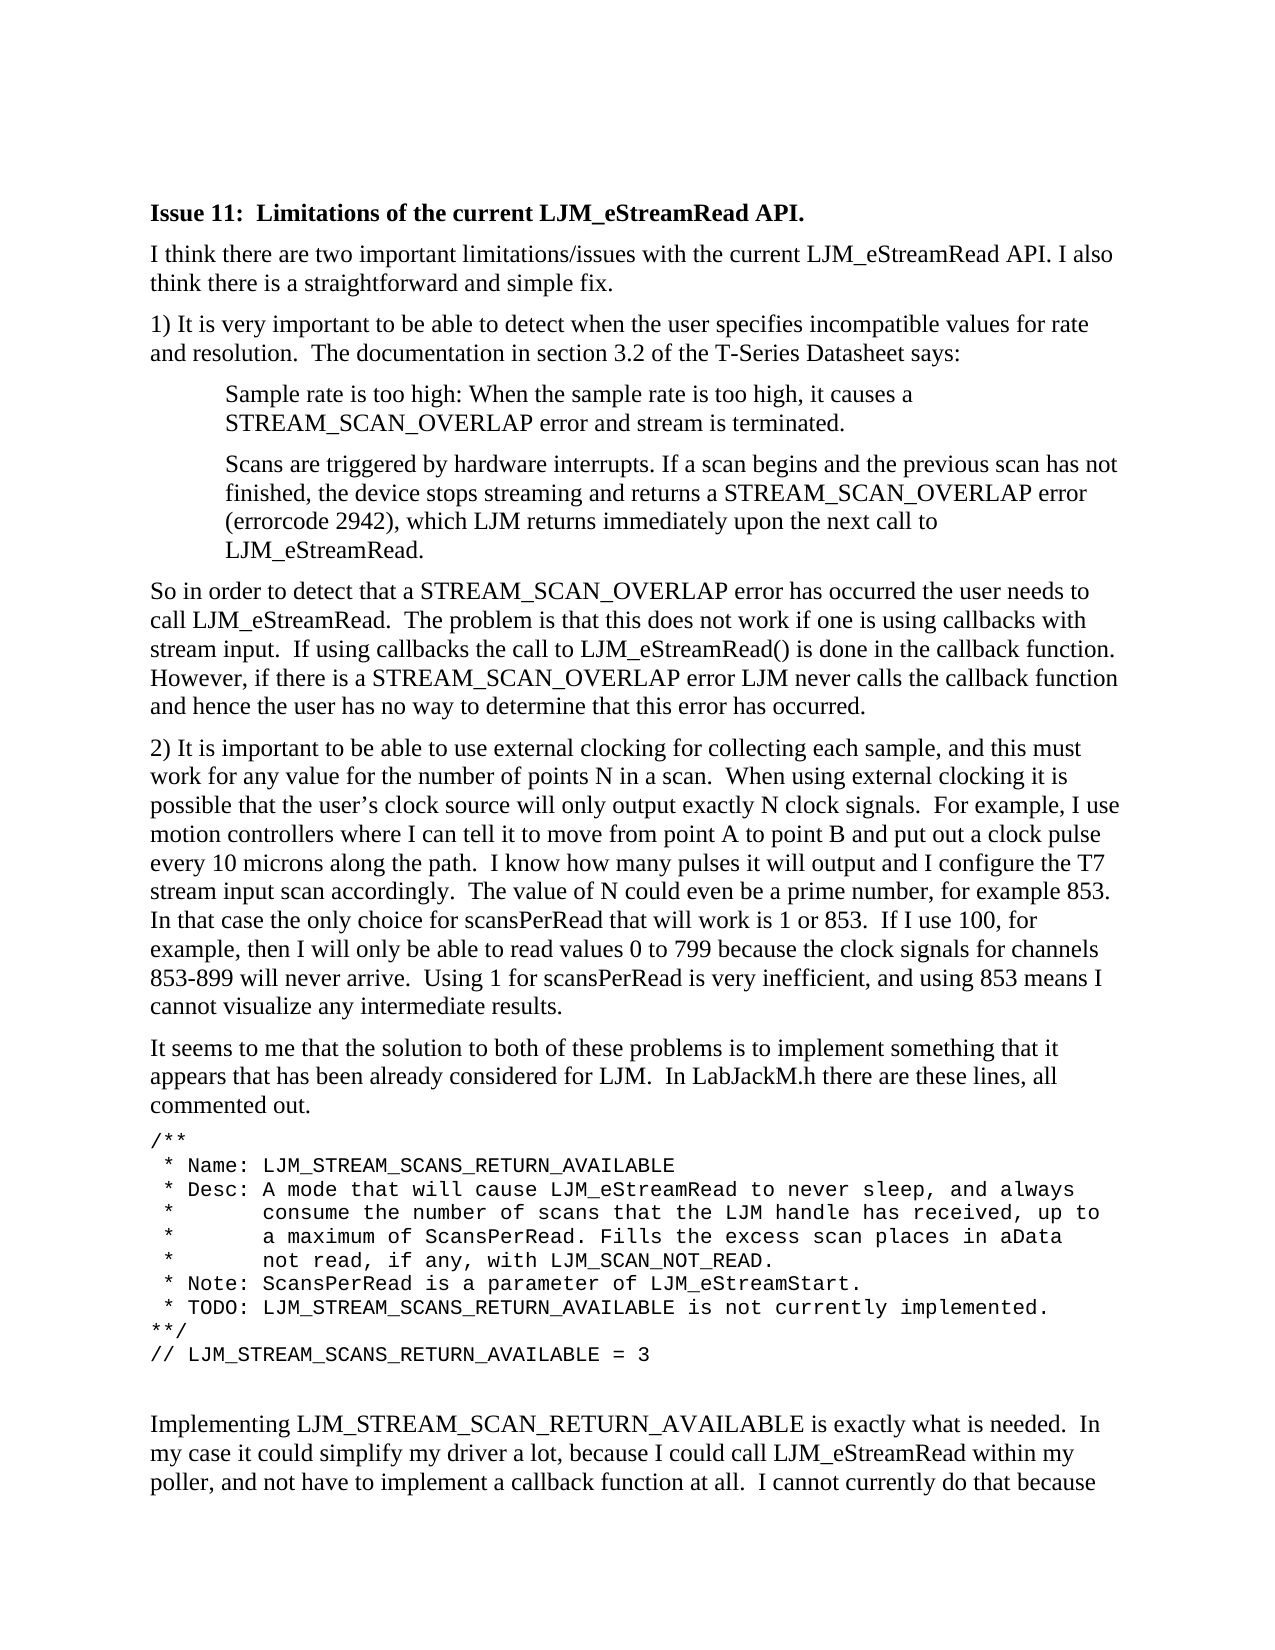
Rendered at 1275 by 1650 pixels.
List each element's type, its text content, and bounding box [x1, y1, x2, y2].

text It seems to me that the solution to both of these problems is to implement something that it appears that has been already considered for LJM. In LabJackM.h there are these lines, all commented out. [150, 1033, 1125, 1119]
text * not read, if any, with LJM_SCAN_NOT_READ. [150, 1250, 1125, 1273]
text * consume the number of scans that the LJM handle has received, up to [150, 1202, 1125, 1226]
text /** [150, 1131, 1125, 1155]
text I think there are two important limitations/issues with the current LJM_eStreamRead API. I also think there is a straightforward and simple fix. [150, 239, 1125, 296]
text * a maximum of ScansPerRead. Fills the excess scan places in aData [150, 1226, 1125, 1250]
text Scans are triggered by hardware interrupts. If a scan begins and the previous scan has not finished, the device stops streaming and returns a STREAM_SCAN_OVERLAP error (errorcode 2942), which LJM returns immediately upon the next call to LJM_eStreamRead. [225, 449, 1125, 564]
text * Desc: A mode that will cause LJM_eStreamRead to never sleep, and always [150, 1179, 1125, 1202]
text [150, 1409, 1125, 1495]
text Sample rate is too high: When the sample rate is too high, it causes a STREAM_SCAN_OVERLAP error and stream is terminated. [225, 379, 1125, 436]
text * TODO: LJM_STREAM_SCANS_RETURN_AVAILABLE is not currently implemented. [150, 1297, 1125, 1321]
text So in order to detect that a STREAM_SCAN_OVERLAP error has occurred the user needs to call LJM_eStreamRead. The problem is that this does not work if one is using callbacks with stream input. If using callbacks the call to LJM_eStreamRead() is done in the callback function. However, if there is a STREAM_SCAN_OVERLAP error LJM never calls the callback function and hence the user has no way to determine that this error has occurred. [150, 576, 1125, 720]
text **/ [150, 1321, 1125, 1344]
text 2) It is important to be able to use external clocking for collecting each sample, and this must work for any value for the number of points N in a scan. When using external clocking it is possible that the user’s clock source will only output exactly N clock signals. For example, I use motion controllers where I can tell it to move from point A to point B and put out a clock pulse every 10 microns along the path. I know how many pulses it will output and I configure the T7 stream input scan accordingly. The value of N could even be a prime number, for example 853. In that case the only choice for scansPerRead that will work is 1 or 853. If I use 100, for example, then I will only be able to read values 0 to 799 because the clock signals for channels 853-899 will never arrive. Using 1 for scansPerRead is very inefficient, and using 853 means I cannot visualize any intermediate results. [150, 733, 1125, 1020]
text // LJM_STREAM_SCANS_RETURN_AVAILABLE = 3 [150, 1344, 1125, 1368]
text Issue 11: Limitations of the current LJM_eStreamRead API. [150, 198, 1125, 226]
text * Name: LJM_STREAM_SCANS_RETURN_AVAILABLE [150, 1155, 1125, 1179]
text * Note: ScansPerRead is a parameter of LJM_eStreamStart. [150, 1273, 1125, 1297]
text 1) It is very important to be able to detect when the user specifies incompatible values for rate and resolution. The documentation in section 3.2 of the T-Series Datasheet says: [150, 309, 1125, 366]
